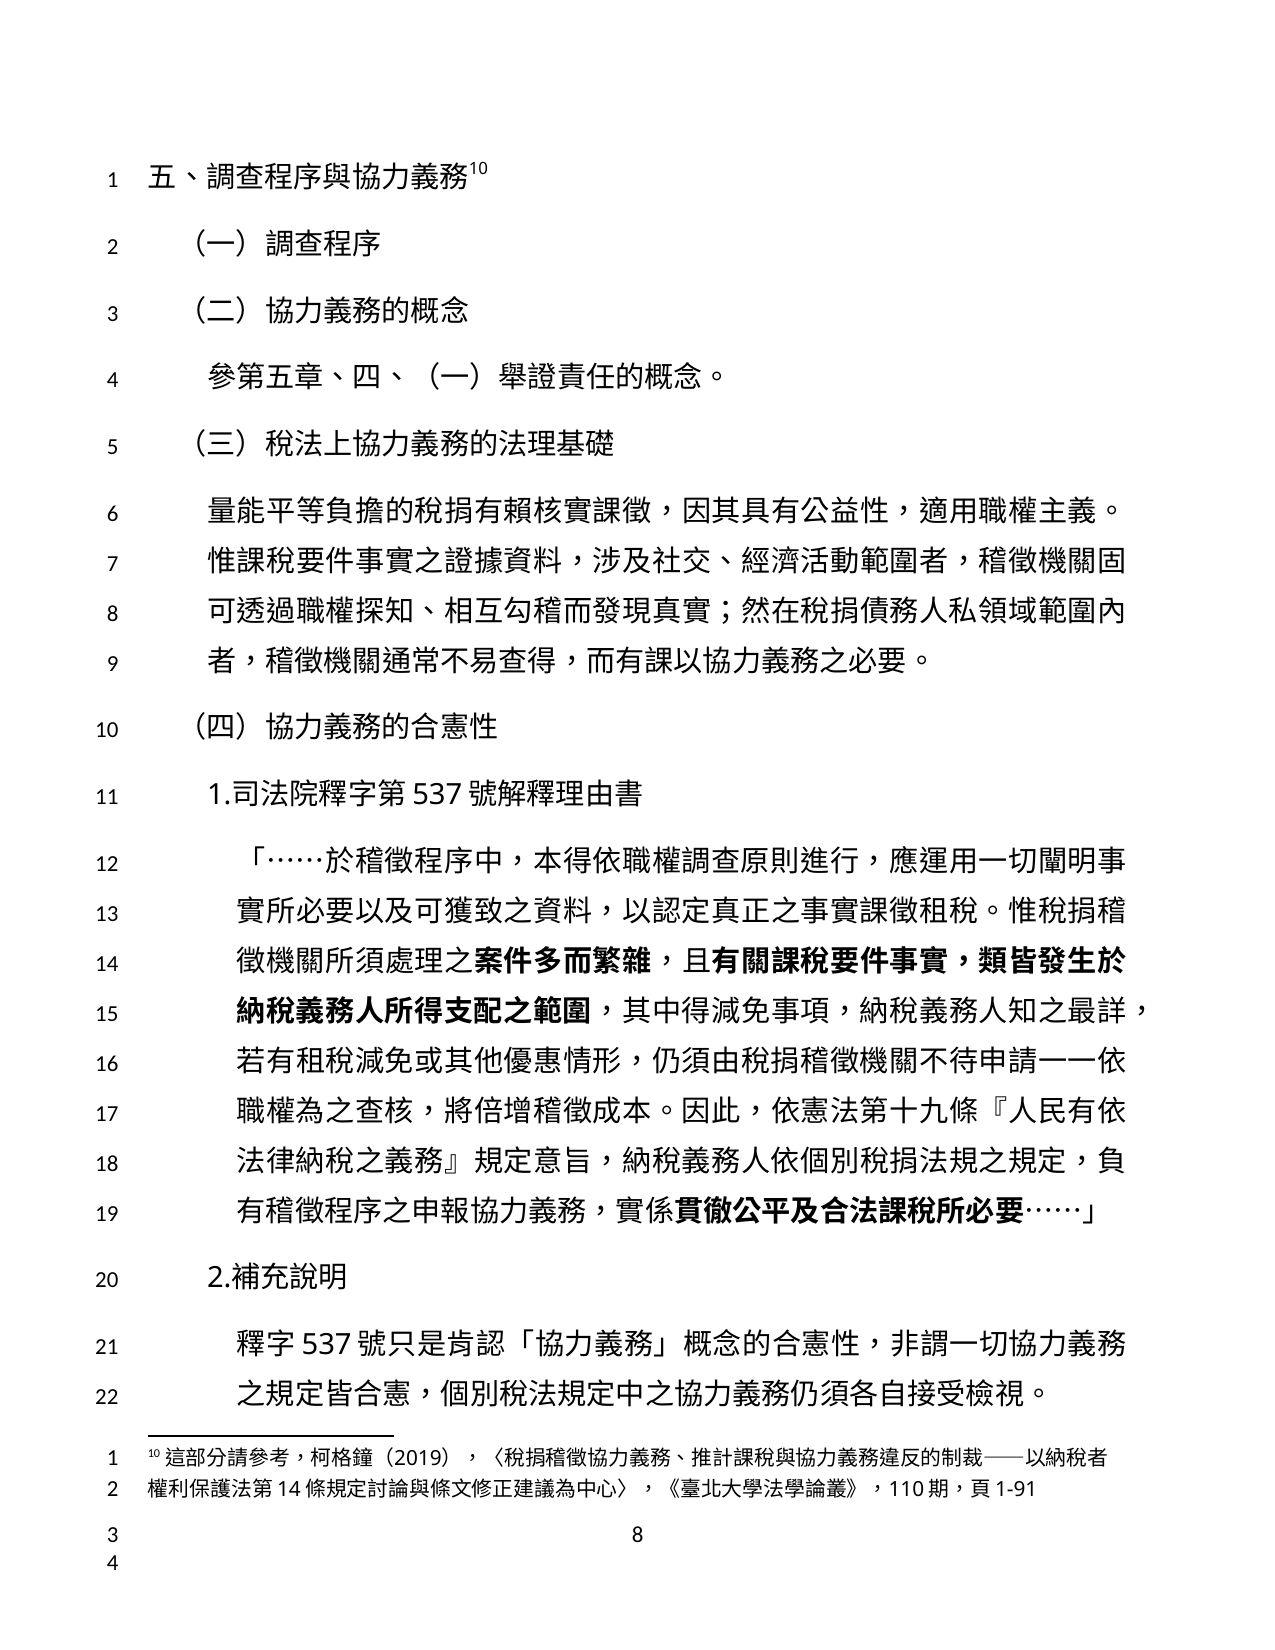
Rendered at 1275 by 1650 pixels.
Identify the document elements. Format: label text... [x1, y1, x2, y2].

text 五、調查程序與協力義務 [148, 148, 1127, 198]
text （一）調查程序 [177, 214, 1127, 264]
text （四）協力義務的合憲性 [177, 698, 1127, 748]
text 量能平等負擔的稅捐有賴核實課徵，因其具有公益性，適用職權主義。惟課稅要件事實之證據資料，涉及社交、經濟活動範圍者，稽徵機關固可透過職權探知、相互勾稽而發現真實；然在稅捐債務人私領域範圍內者，稽徵機關通常不易查得，而有課以協力義務之必要。 [207, 481, 1127, 681]
text 「……於稽徵程序中，本得依職權調查原則進行，應運用一切闡明事實所必要以及可獲致之資料，以認定真正之事實課徵租稅。惟稅捐稽徵機關所須處理之案件多而繁雜，且有關課稅要件事實，類皆發生於納稅義務人所得支配之範圍，其中得減免事項，納稅義務人知之最詳，若有租稅減免或其他優惠情形，仍須由稅捐稽徵機關不待申請一一依職權為之查核，將倍增稽徵成本。因此，依憲法第十九條『人民有依法律納稅之義務』規定意旨，納稅義務人依個別稅捐法規之規定，負有稽徵程序之申報協力義務，實係貫徹公平及合法課稅所必要……」 [236, 831, 1127, 1231]
text 參第五章、四、（一）舉證責任的概念。 [207, 348, 1127, 398]
text 釋字537號只是肯認「協力義務」概念的合憲性，非謂一切協力義務之規定皆合憲，個別稅法規定中之協力義務仍須各自接受檢視。 [236, 1314, 1127, 1414]
text 2.補充說明 [207, 1248, 1127, 1298]
text （二）協力義務的概念 [177, 281, 1127, 331]
text （三）稅法上協力義務的法理基礎 [177, 414, 1127, 464]
text 1.司法院釋字第537號解釋理由書 [207, 764, 1127, 814]
